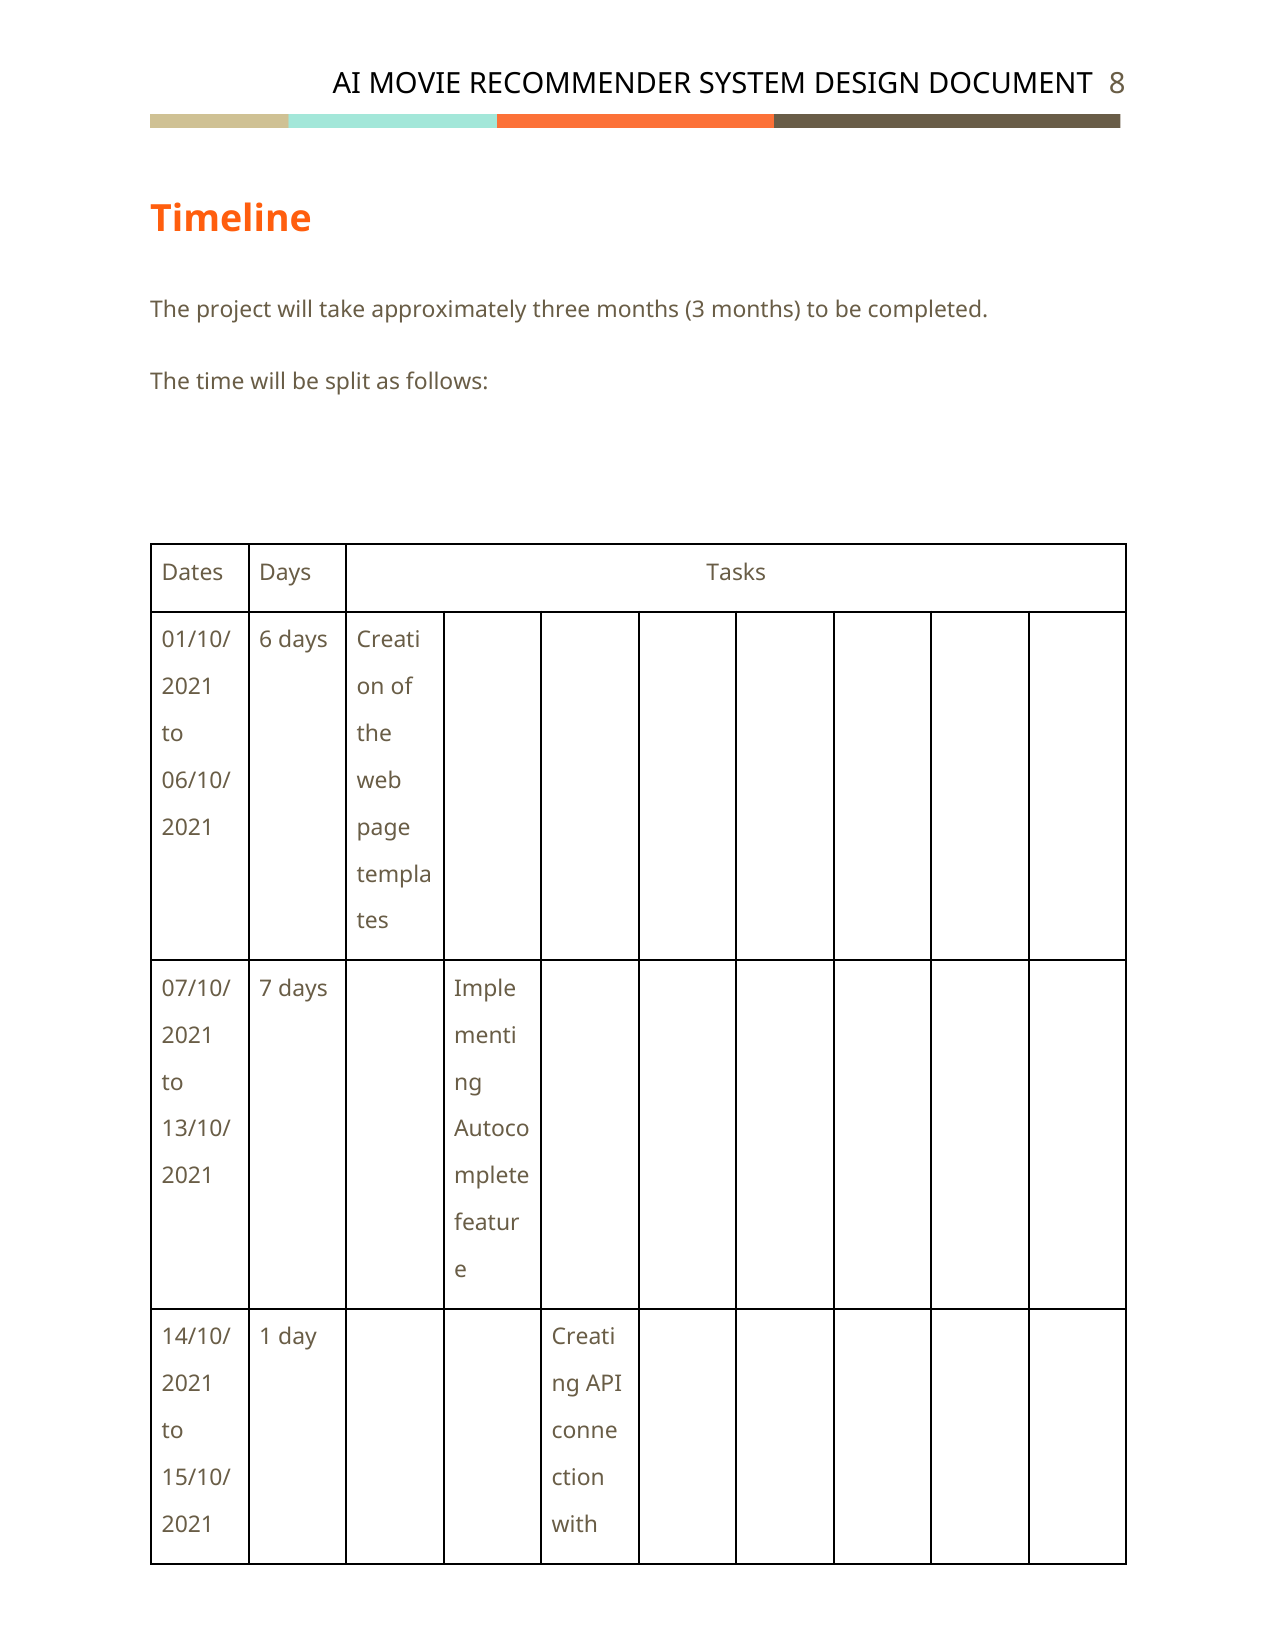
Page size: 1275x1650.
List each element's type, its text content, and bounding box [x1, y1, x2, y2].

table_cell [640, 1310, 735, 1562]
table_cell [640, 961, 735, 1308]
table_cell 07/10/2021 to 13/10/2021 [152, 961, 248, 1308]
text The project will take approximately three months (3 months) to be completed. [150, 293, 1125, 324]
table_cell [152, 1310, 248, 1562]
table_cell 6 days [250, 613, 345, 959]
table_header Dates [152, 545, 248, 611]
table_cell [445, 1310, 540, 1562]
table_cell [932, 961, 1028, 1308]
table_cell [1030, 961, 1125, 1308]
table_cell 7 days [250, 961, 345, 1308]
subtitle Timeline [150, 192, 1125, 243]
picture [150, 114, 1121, 128]
table_cell [835, 613, 930, 959]
table_cell [737, 1310, 833, 1562]
table_cell [347, 1310, 443, 1562]
text The time will be split as follows: [150, 365, 1125, 396]
table_cell [737, 961, 833, 1308]
table_cell 1 day [250, 1310, 345, 1562]
table_header Tasks [347, 545, 1125, 611]
table_cell Implementing Autocomplete feature [445, 961, 540, 1308]
table_cell [1030, 613, 1125, 959]
table_cell [737, 613, 833, 959]
table_cell [835, 961, 930, 1308]
table_cell [932, 1310, 1028, 1562]
table_cell [445, 613, 540, 959]
table_cell [347, 961, 443, 1308]
table_cell [542, 613, 638, 959]
table_cell [1030, 1310, 1125, 1562]
table_cell Creation of the web page templates [347, 613, 443, 959]
table_cell [640, 613, 735, 959]
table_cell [542, 1310, 638, 1562]
table_cell [835, 1310, 930, 1562]
table_header Days [250, 545, 345, 611]
table_cell [932, 613, 1028, 959]
table_cell 01/10/2021 to 06/10/2021 [152, 613, 248, 959]
table_cell [542, 961, 638, 1308]
